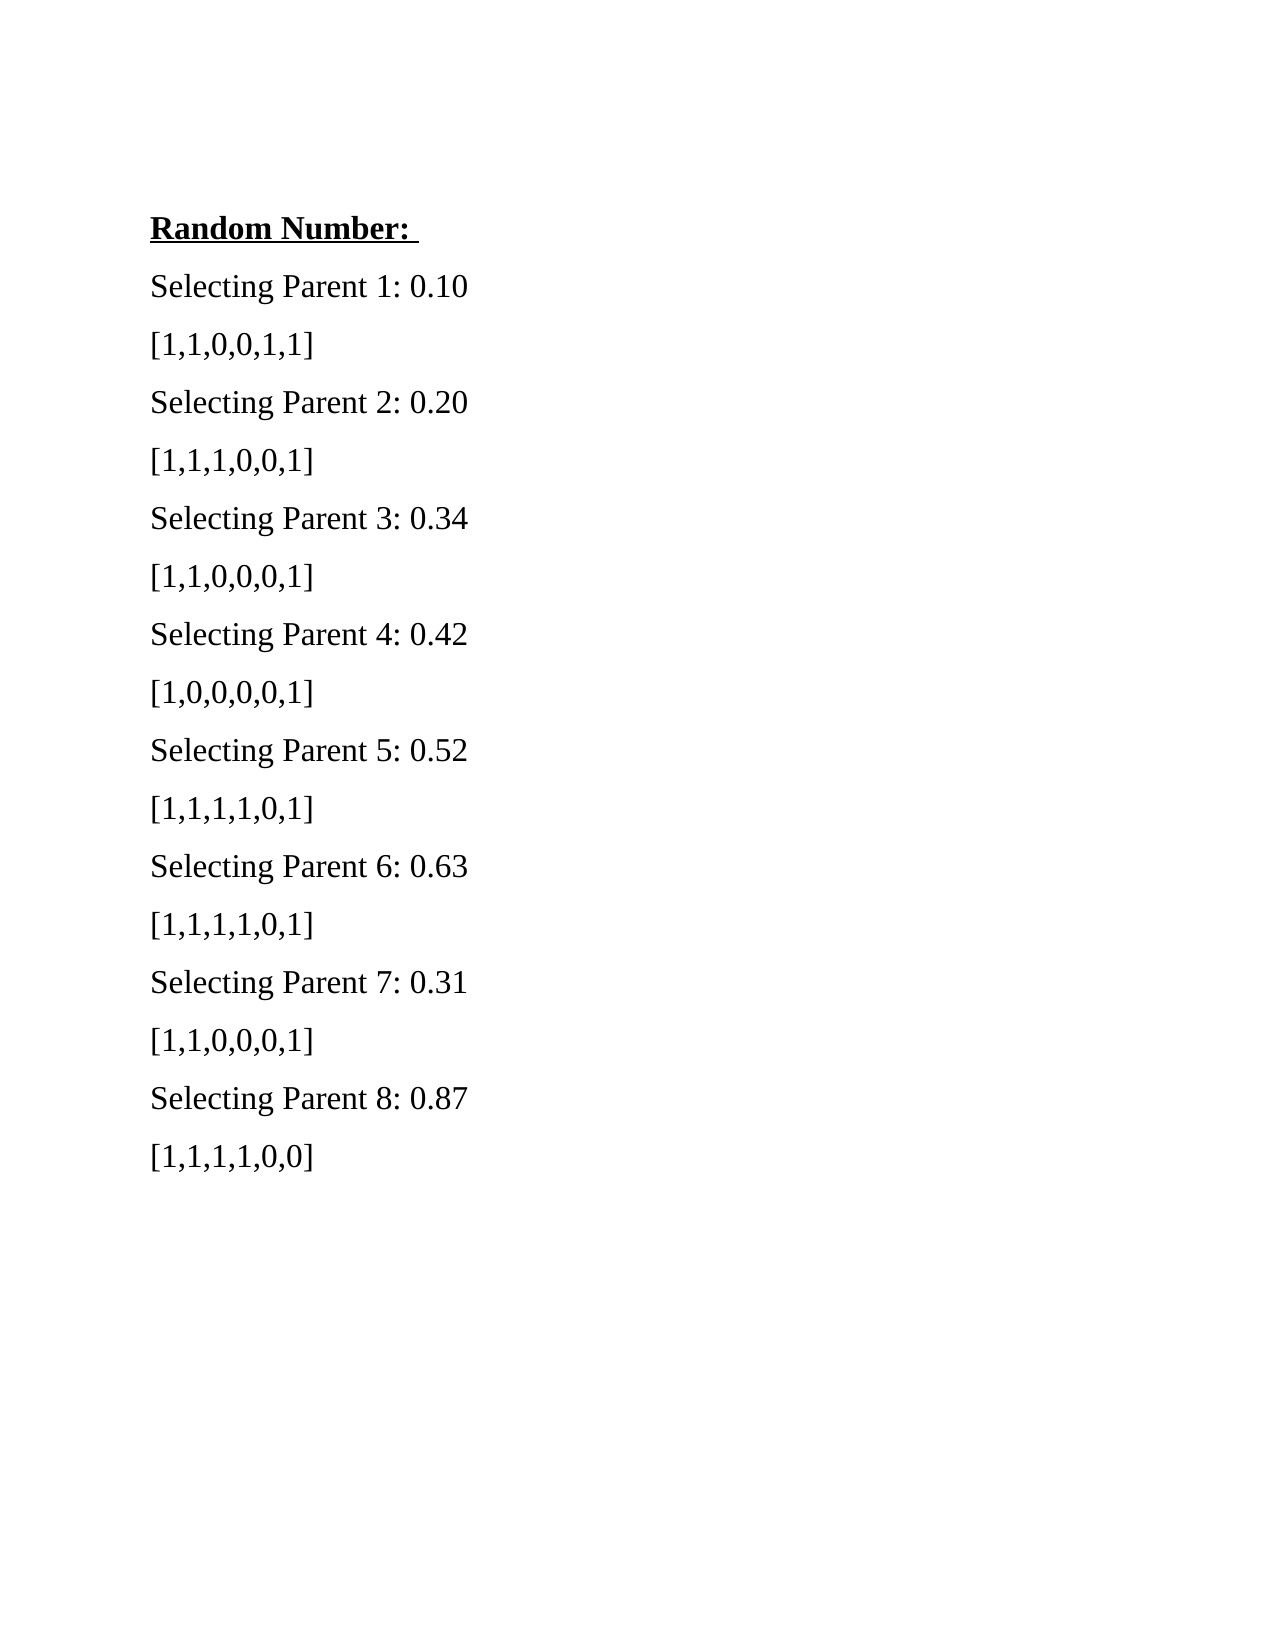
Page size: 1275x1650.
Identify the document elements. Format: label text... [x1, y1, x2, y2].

text [1,1,0,0,1,1] [150, 324, 1125, 362]
text Selecting Parent 7: 0.31 [150, 962, 1125, 1001]
text Selecting Parent 6: 0.63 [150, 846, 1125, 884]
text Random Number: [150, 208, 1125, 246]
text [1,1,1,1,0,1] [150, 788, 1125, 827]
text [1,1,1,0,0,1] [150, 440, 1125, 478]
text [1,1,1,1,0,0] [150, 1136, 1125, 1175]
text Selecting Parent 1: 0.10 [150, 266, 1125, 304]
text [1,0,0,0,0,1] [150, 672, 1125, 711]
text [1,1,0,0,0,1] [150, 556, 1125, 594]
text Selecting Parent 3: 0.34 [150, 498, 1125, 536]
text Selecting Parent 5: 0.52 [150, 730, 1125, 768]
text Selecting Parent 8: 0.87 [150, 1078, 1125, 1117]
text [1,1,0,0,0,1] [150, 1020, 1125, 1059]
text [1,1,1,1,0,1] [150, 904, 1125, 943]
text Selecting Parent 2: 0.20 [150, 382, 1125, 420]
text Selecting Parent 4: 0.42 [150, 614, 1125, 652]
